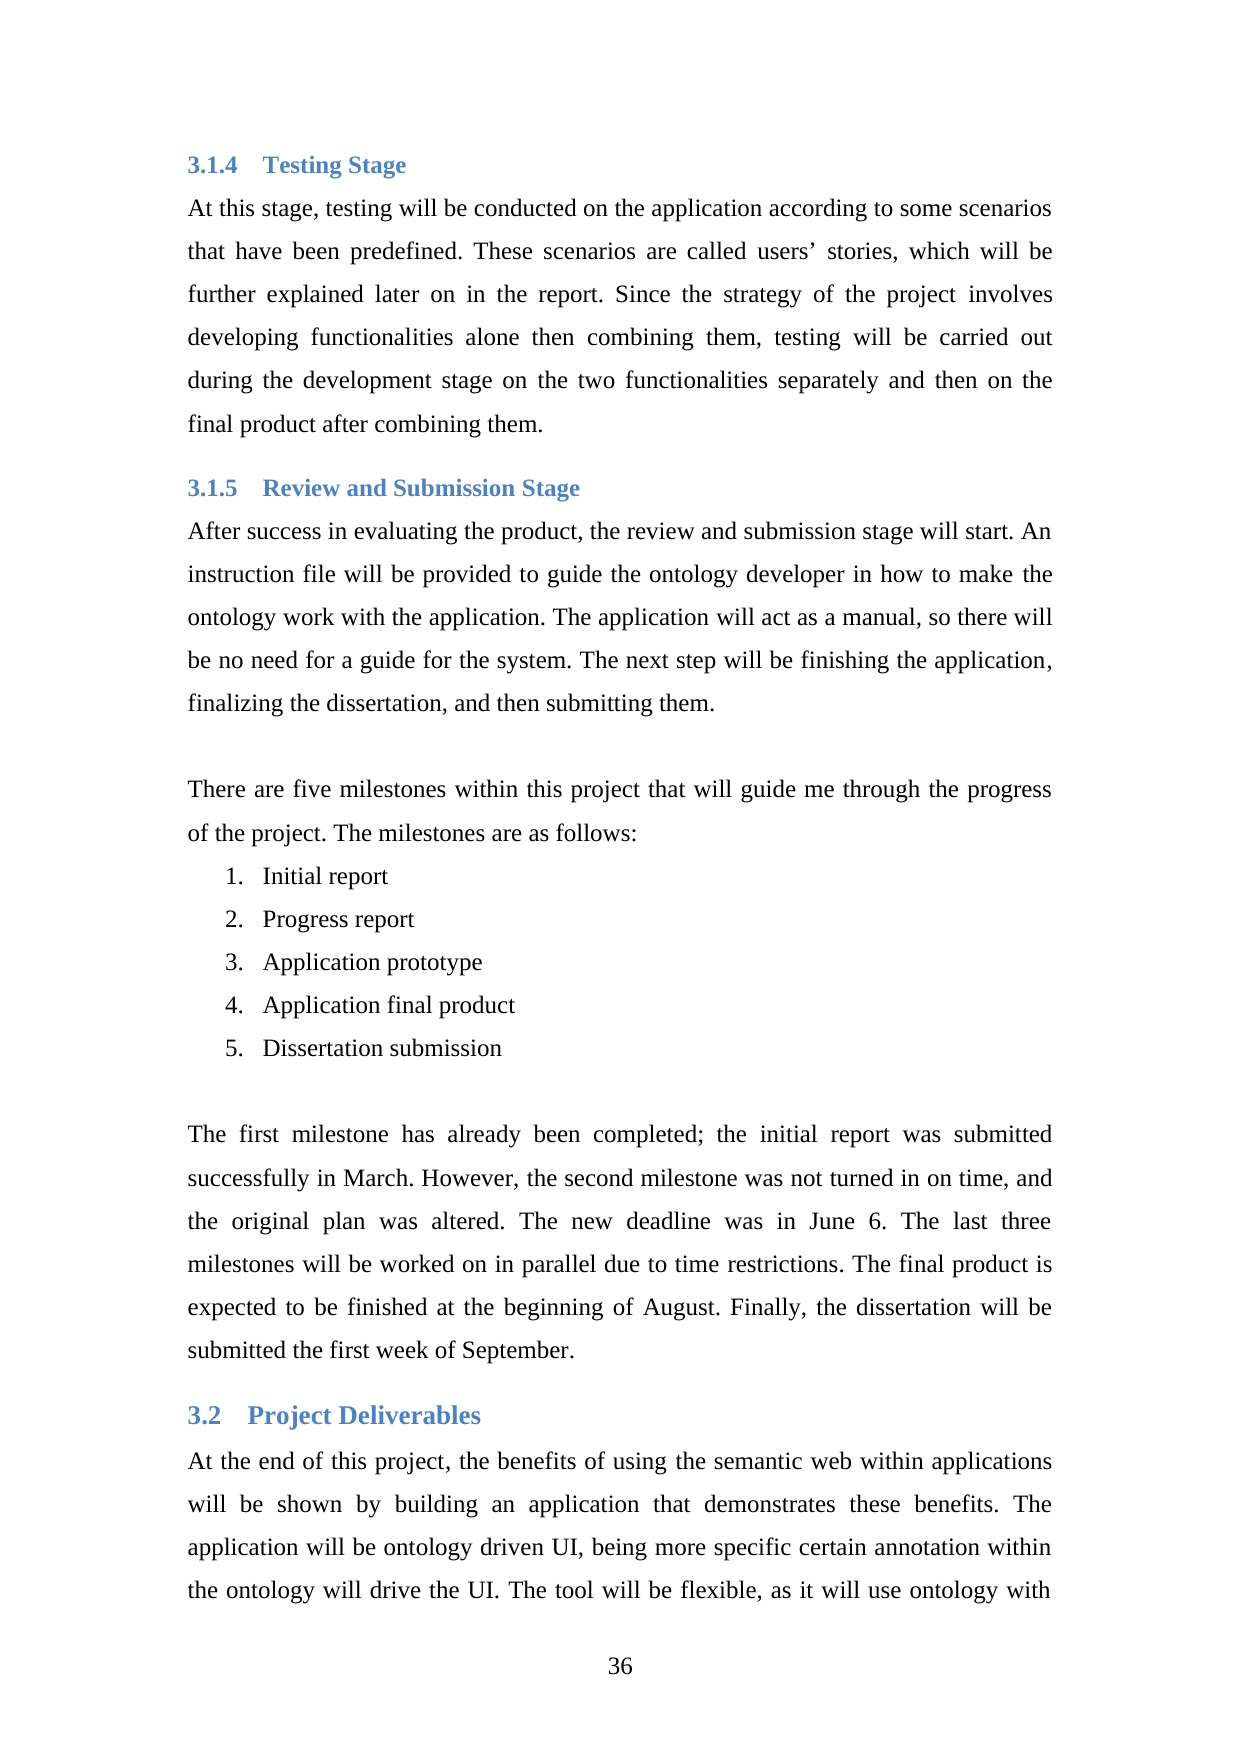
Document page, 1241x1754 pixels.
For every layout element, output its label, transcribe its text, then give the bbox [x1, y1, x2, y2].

subtitle Review and Submission Stage [187, 473, 1053, 501]
subtitle Testing Stage [187, 150, 1053, 179]
list Progress report [225, 904, 1053, 933]
list Application final product [225, 990, 1053, 1019]
subtitle Project Deliverables [187, 1399, 1053, 1430]
text There are five milestones within this project that will guide me through the progress of the project. The milestones are as follows: [187, 774, 1053, 846]
list Application prototype [225, 947, 1053, 976]
list Dissertation submission [225, 1033, 1053, 1062]
text At this stage, testing will be conducted on the application according to some scenarios that have been predefined. These scenarios are called users’ stories, which will be further explained later on in the report. Since the strategy of the project involves developing functionalities alone then combining them, testing will be carried out during the development stage on the two functionalities separately and then on the final product after combining them. [187, 193, 1053, 437]
text The first milestone has already been completed; the initial report was submitted successfully in March. However, the second milestone was not turned in on time, and the original plan was altered. The new deadline was in June 6. The last three milestones will be worked on in parallel due to time restrictions. The final product is expected to be finished at the beginning of August. Finally, the dissertation will be submitted the first week of September. [187, 1119, 1053, 1364]
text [187, 1446, 1053, 1604]
list Initial report [225, 861, 1053, 889]
text After success in evaluating the product, the review and submission stage will start. An instruction file will be provided to guide the ontology developer in how to make the ontology work with the application. The application will act as a manual, so there will be no need for a guide for the system. The next step will be finishing the application, finalizing the dissertation, and then submitting them. [187, 516, 1053, 717]
